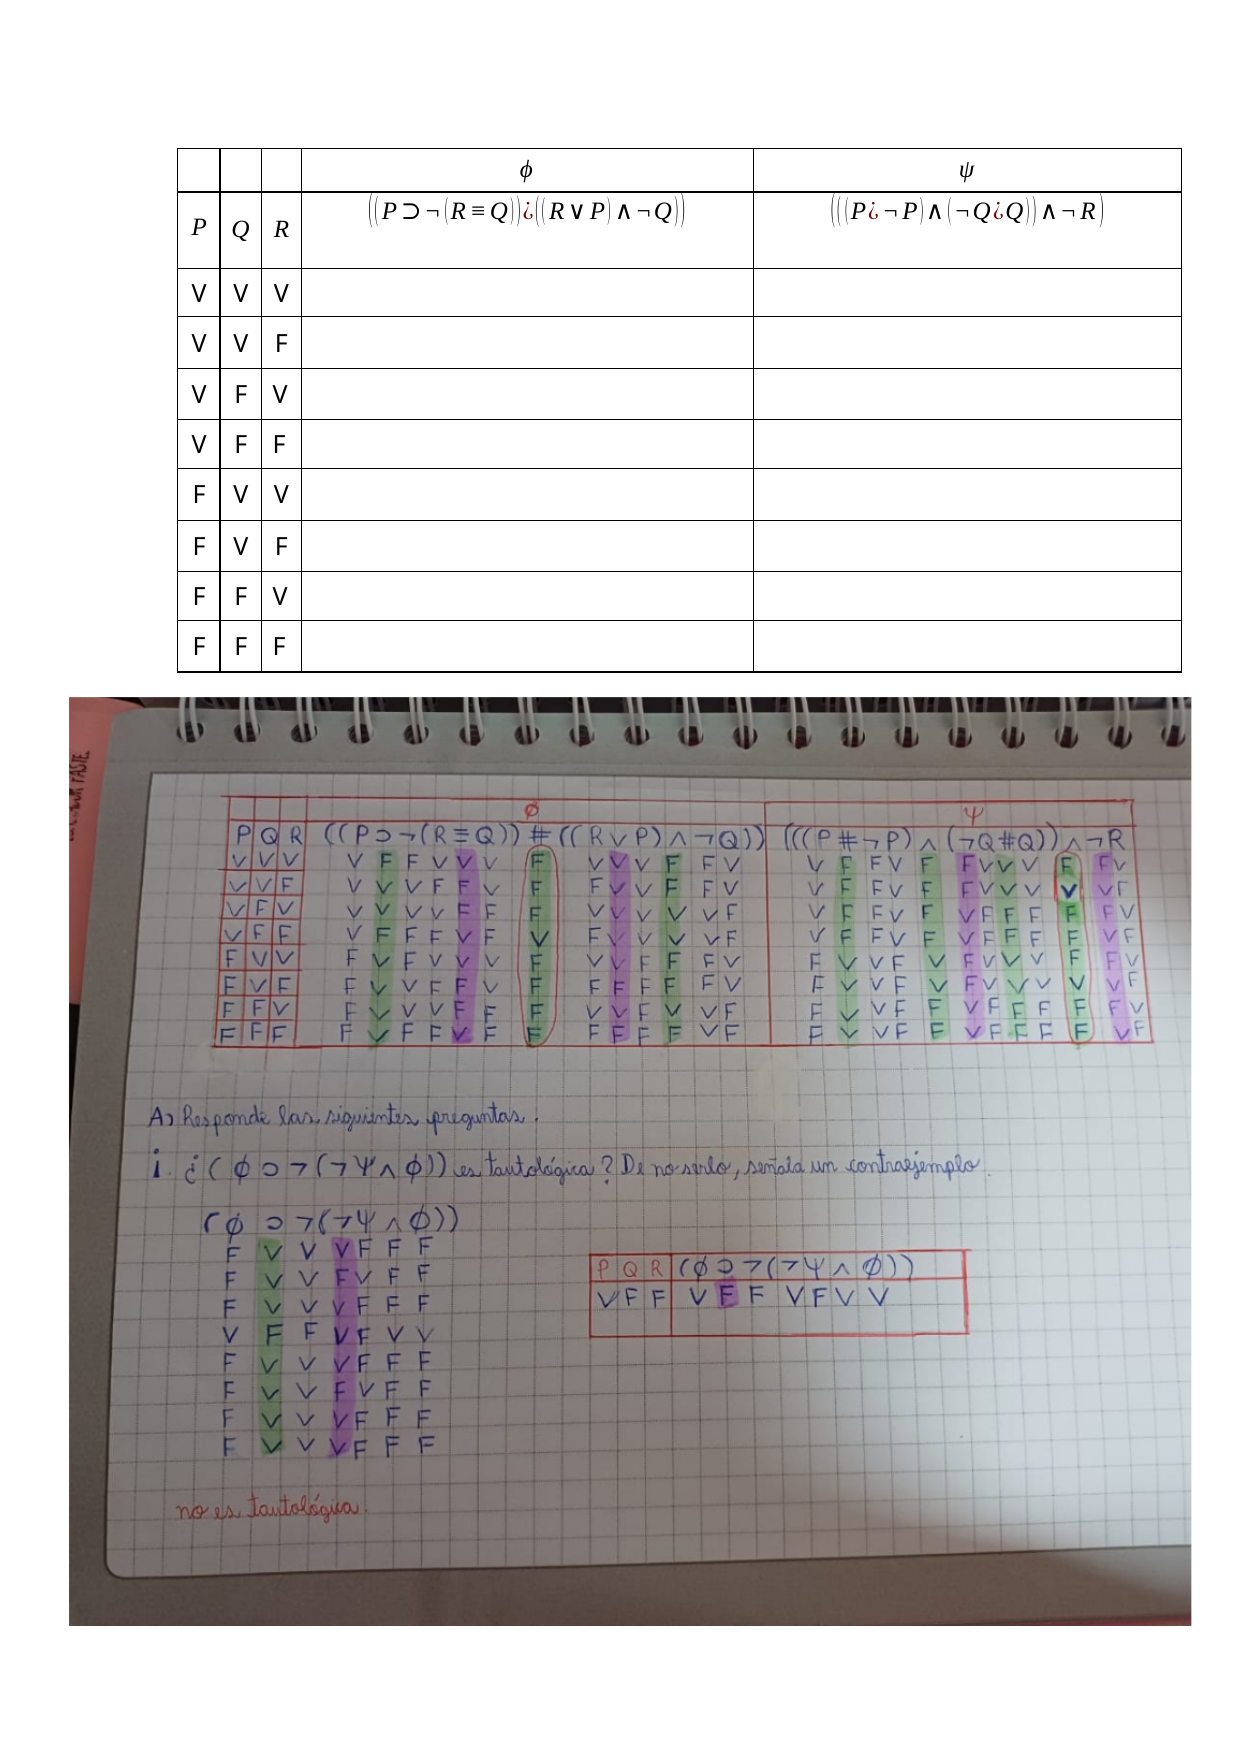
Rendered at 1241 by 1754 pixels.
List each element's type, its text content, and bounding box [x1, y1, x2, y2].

table_cell V [221, 469, 261, 519]
table_cell [302, 420, 753, 468]
table_cell F [221, 369, 261, 419]
table_cell [221, 193, 261, 267]
table_header [178, 149, 219, 191]
table_cell F [262, 621, 301, 671]
table_cell [302, 521, 753, 571]
table_cell [754, 572, 1181, 620]
table_cell [754, 369, 1181, 419]
table_cell V [178, 269, 219, 316]
table_cell F [178, 521, 219, 571]
table_cell F [178, 469, 219, 519]
table_header [754, 149, 1181, 191]
table_cell F [221, 572, 261, 620]
table_cell [754, 621, 1181, 671]
table_header [302, 149, 753, 191]
table_cell V [262, 469, 301, 519]
table_cell [302, 193, 753, 267]
table_cell V [221, 521, 261, 571]
table_cell F [262, 420, 301, 468]
table_cell [754, 521, 1181, 571]
table_cell [302, 317, 753, 368]
table_cell [302, 369, 753, 419]
table_cell [178, 193, 219, 267]
table_cell V [178, 317, 219, 368]
table_cell F [262, 317, 301, 368]
table_header [221, 149, 261, 191]
table_cell [262, 193, 301, 267]
table_cell [754, 269, 1181, 316]
table_cell [302, 469, 753, 519]
table_cell V [262, 369, 301, 419]
table_cell V [178, 420, 219, 468]
table_cell [754, 420, 1181, 468]
table_cell F [178, 572, 219, 620]
table_cell V [262, 572, 301, 620]
table_cell [754, 469, 1181, 519]
table_cell [302, 269, 753, 316]
picture [70, 698, 1192, 1626]
table_cell V [221, 317, 261, 368]
table_cell [754, 317, 1181, 368]
table_header [262, 149, 301, 191]
table_cell V [178, 369, 219, 419]
table_cell F [262, 521, 301, 571]
table_cell [302, 621, 753, 671]
table_cell V [262, 269, 301, 316]
table_cell F [178, 621, 219, 671]
table_cell F [221, 621, 261, 671]
table_cell [302, 572, 753, 620]
table_cell [754, 193, 1181, 267]
table_cell V [221, 269, 261, 316]
table_cell F [221, 420, 261, 468]
